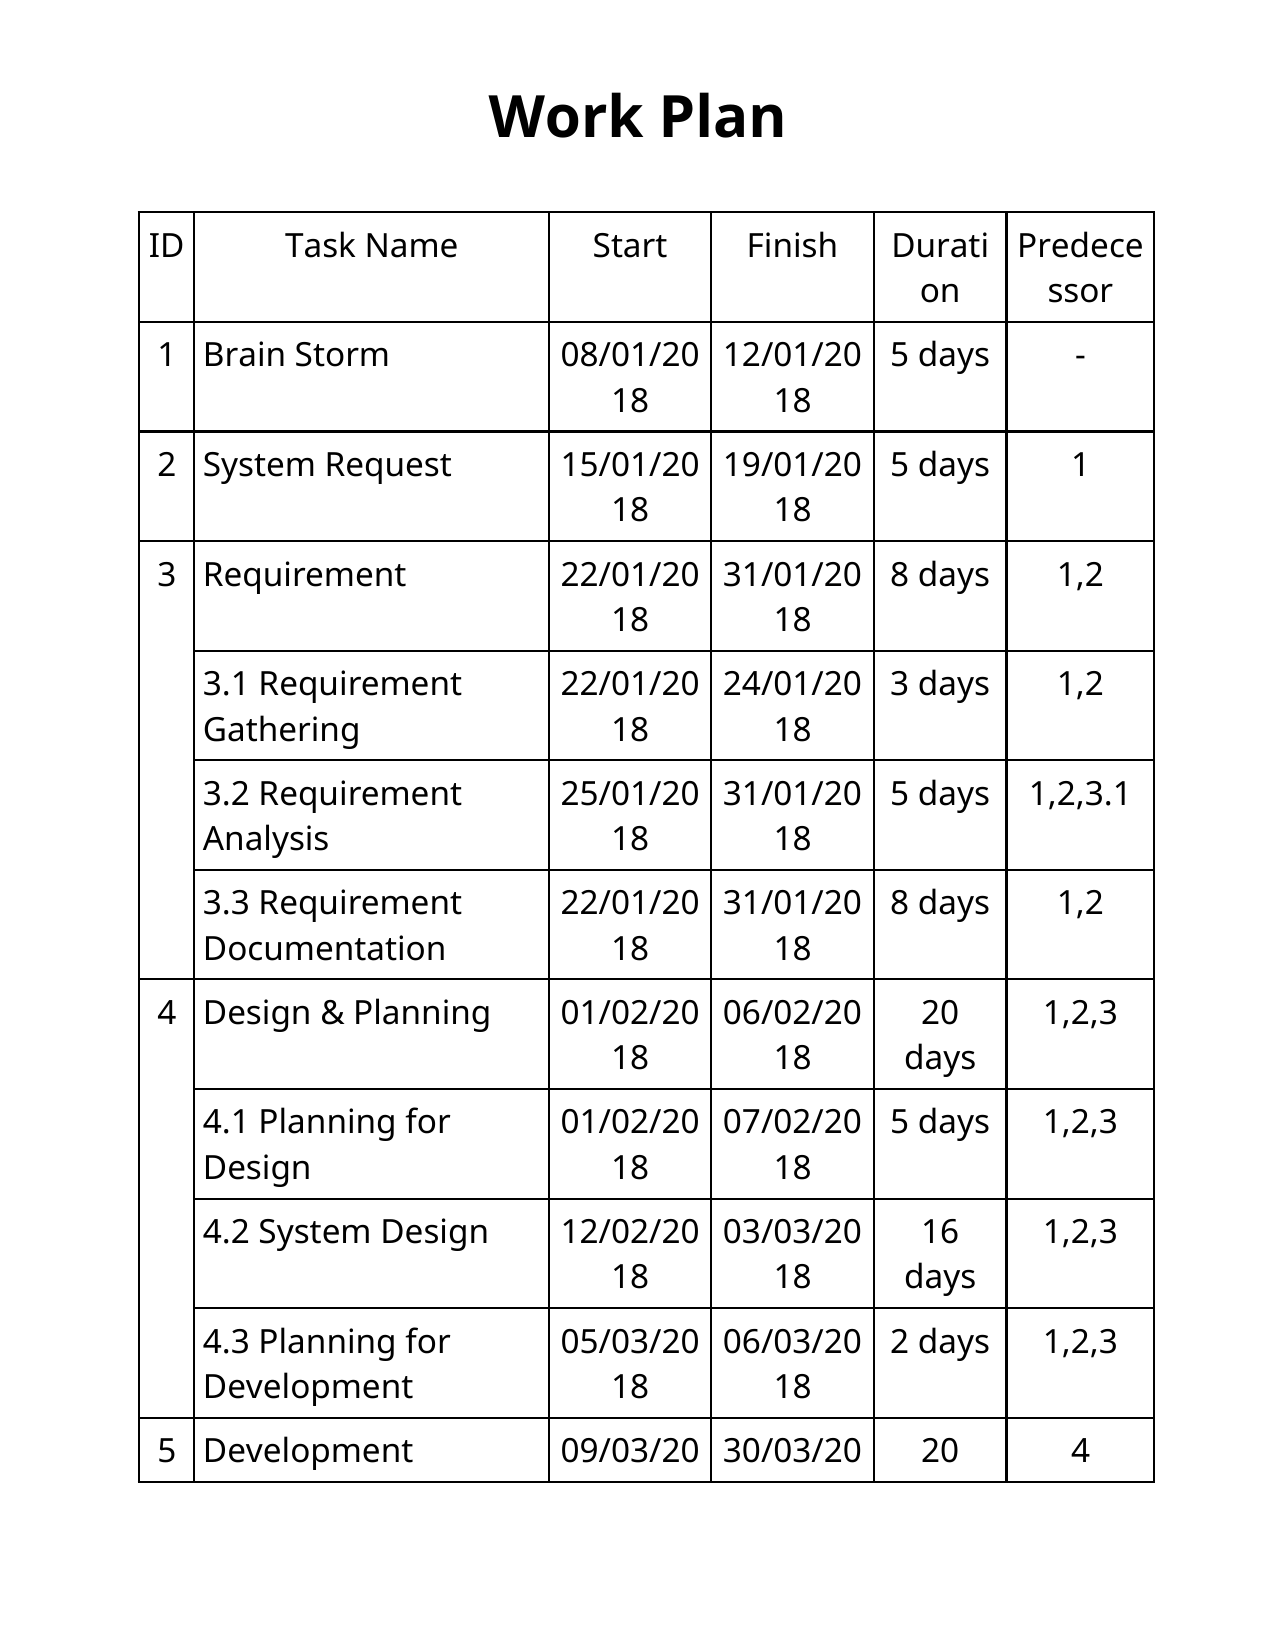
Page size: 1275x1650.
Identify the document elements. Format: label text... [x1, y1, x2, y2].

table_cell 07/02/2018 [712, 1090, 873, 1197]
table_header Predecessor [1008, 213, 1153, 321]
table_cell 3.1 Requirement Gathering [195, 652, 548, 759]
table_cell 2 [140, 433, 193, 540]
table_cell 15/01/2018 [550, 433, 710, 540]
table_cell 4 [1008, 1419, 1153, 1481]
table_cell 8 days [875, 871, 1005, 978]
table_cell 3 days [875, 652, 1005, 759]
table_cell 31/01/2018 [712, 542, 873, 649]
table_cell 12/01/2018 [712, 323, 873, 430]
table_cell 31/01/2018 [712, 871, 873, 978]
table_cell 20 days [875, 1419, 1005, 1481]
table_cell 3.3 Requirement Documentation [195, 871, 548, 978]
table_cell 22/01/2018 [550, 871, 710, 978]
table_header ID [140, 213, 193, 321]
table_cell 01/02/2018 [550, 1090, 710, 1197]
table_cell Design & Planning [195, 980, 548, 1088]
table_cell 16 days [875, 1200, 1005, 1307]
table_cell 30/03/2018 [712, 1419, 873, 1481]
table_cell 1,2,3 [1008, 1090, 1153, 1197]
table_cell 1 [140, 323, 193, 430]
table_cell 06/02/2018 [712, 980, 873, 1088]
table_cell 5 days [875, 761, 1005, 869]
table_cell 22/01/2018 [550, 542, 710, 649]
table_cell 4.3 Planning for Development [195, 1309, 548, 1417]
table_cell 5 days [875, 1090, 1005, 1197]
table_cell 06/03/2018 [712, 1309, 873, 1417]
table_cell 12/02/2018 [550, 1200, 710, 1307]
table_cell 25/01/2018 [550, 761, 710, 869]
table_header Task Name [195, 213, 548, 321]
table_cell 20 days [875, 980, 1005, 1088]
table_cell 4.2 System Design [195, 1200, 548, 1307]
table_cell 01/02/2018 [550, 980, 710, 1088]
table_cell 24/01/2018 [712, 652, 873, 759]
table_cell 08/01/2018 [550, 323, 710, 430]
table_cell 03/03/2018 [712, 1200, 873, 1307]
table_cell 1,2,3 [1008, 980, 1153, 1088]
table_cell 3 [140, 542, 193, 978]
table_header Finish [712, 213, 873, 321]
table_cell 2 days [875, 1309, 1005, 1417]
table_cell Development [195, 1419, 548, 1481]
table_cell 1,2 [1008, 652, 1153, 759]
table_cell 5 days [875, 323, 1005, 430]
table_cell 19/01/2018 [712, 433, 873, 540]
table_cell 1,2 [1008, 542, 1153, 649]
table_cell 3.2 Requirement Analysis [195, 761, 548, 869]
table_cell Requirement [195, 542, 548, 649]
table_cell 1 [1008, 433, 1153, 540]
table_header Duration [875, 213, 1005, 321]
table_header Start [550, 213, 710, 321]
table_cell 09/03/2018 [550, 1419, 710, 1481]
table_cell System Request [195, 433, 548, 540]
table_cell 31/01/2018 [712, 761, 873, 869]
table_cell 4.1 Planning for Design [195, 1090, 548, 1197]
table_cell 22/01/2018 [550, 652, 710, 759]
table_cell - [1008, 323, 1153, 430]
table_cell 8 days [875, 542, 1005, 649]
table_cell 1,2,3.1 [1008, 761, 1153, 869]
table_cell 5 days [875, 433, 1005, 540]
table_cell 1,2 [1008, 871, 1153, 978]
table_cell 1,2,3 [1008, 1309, 1153, 1417]
table_cell 5 [140, 1419, 193, 1481]
table_cell 1,2,3 [1008, 1200, 1153, 1307]
table_cell 05/03/2018 [550, 1309, 710, 1417]
table_cell Brain Storm [195, 323, 548, 430]
table_cell 4 [140, 980, 193, 1417]
